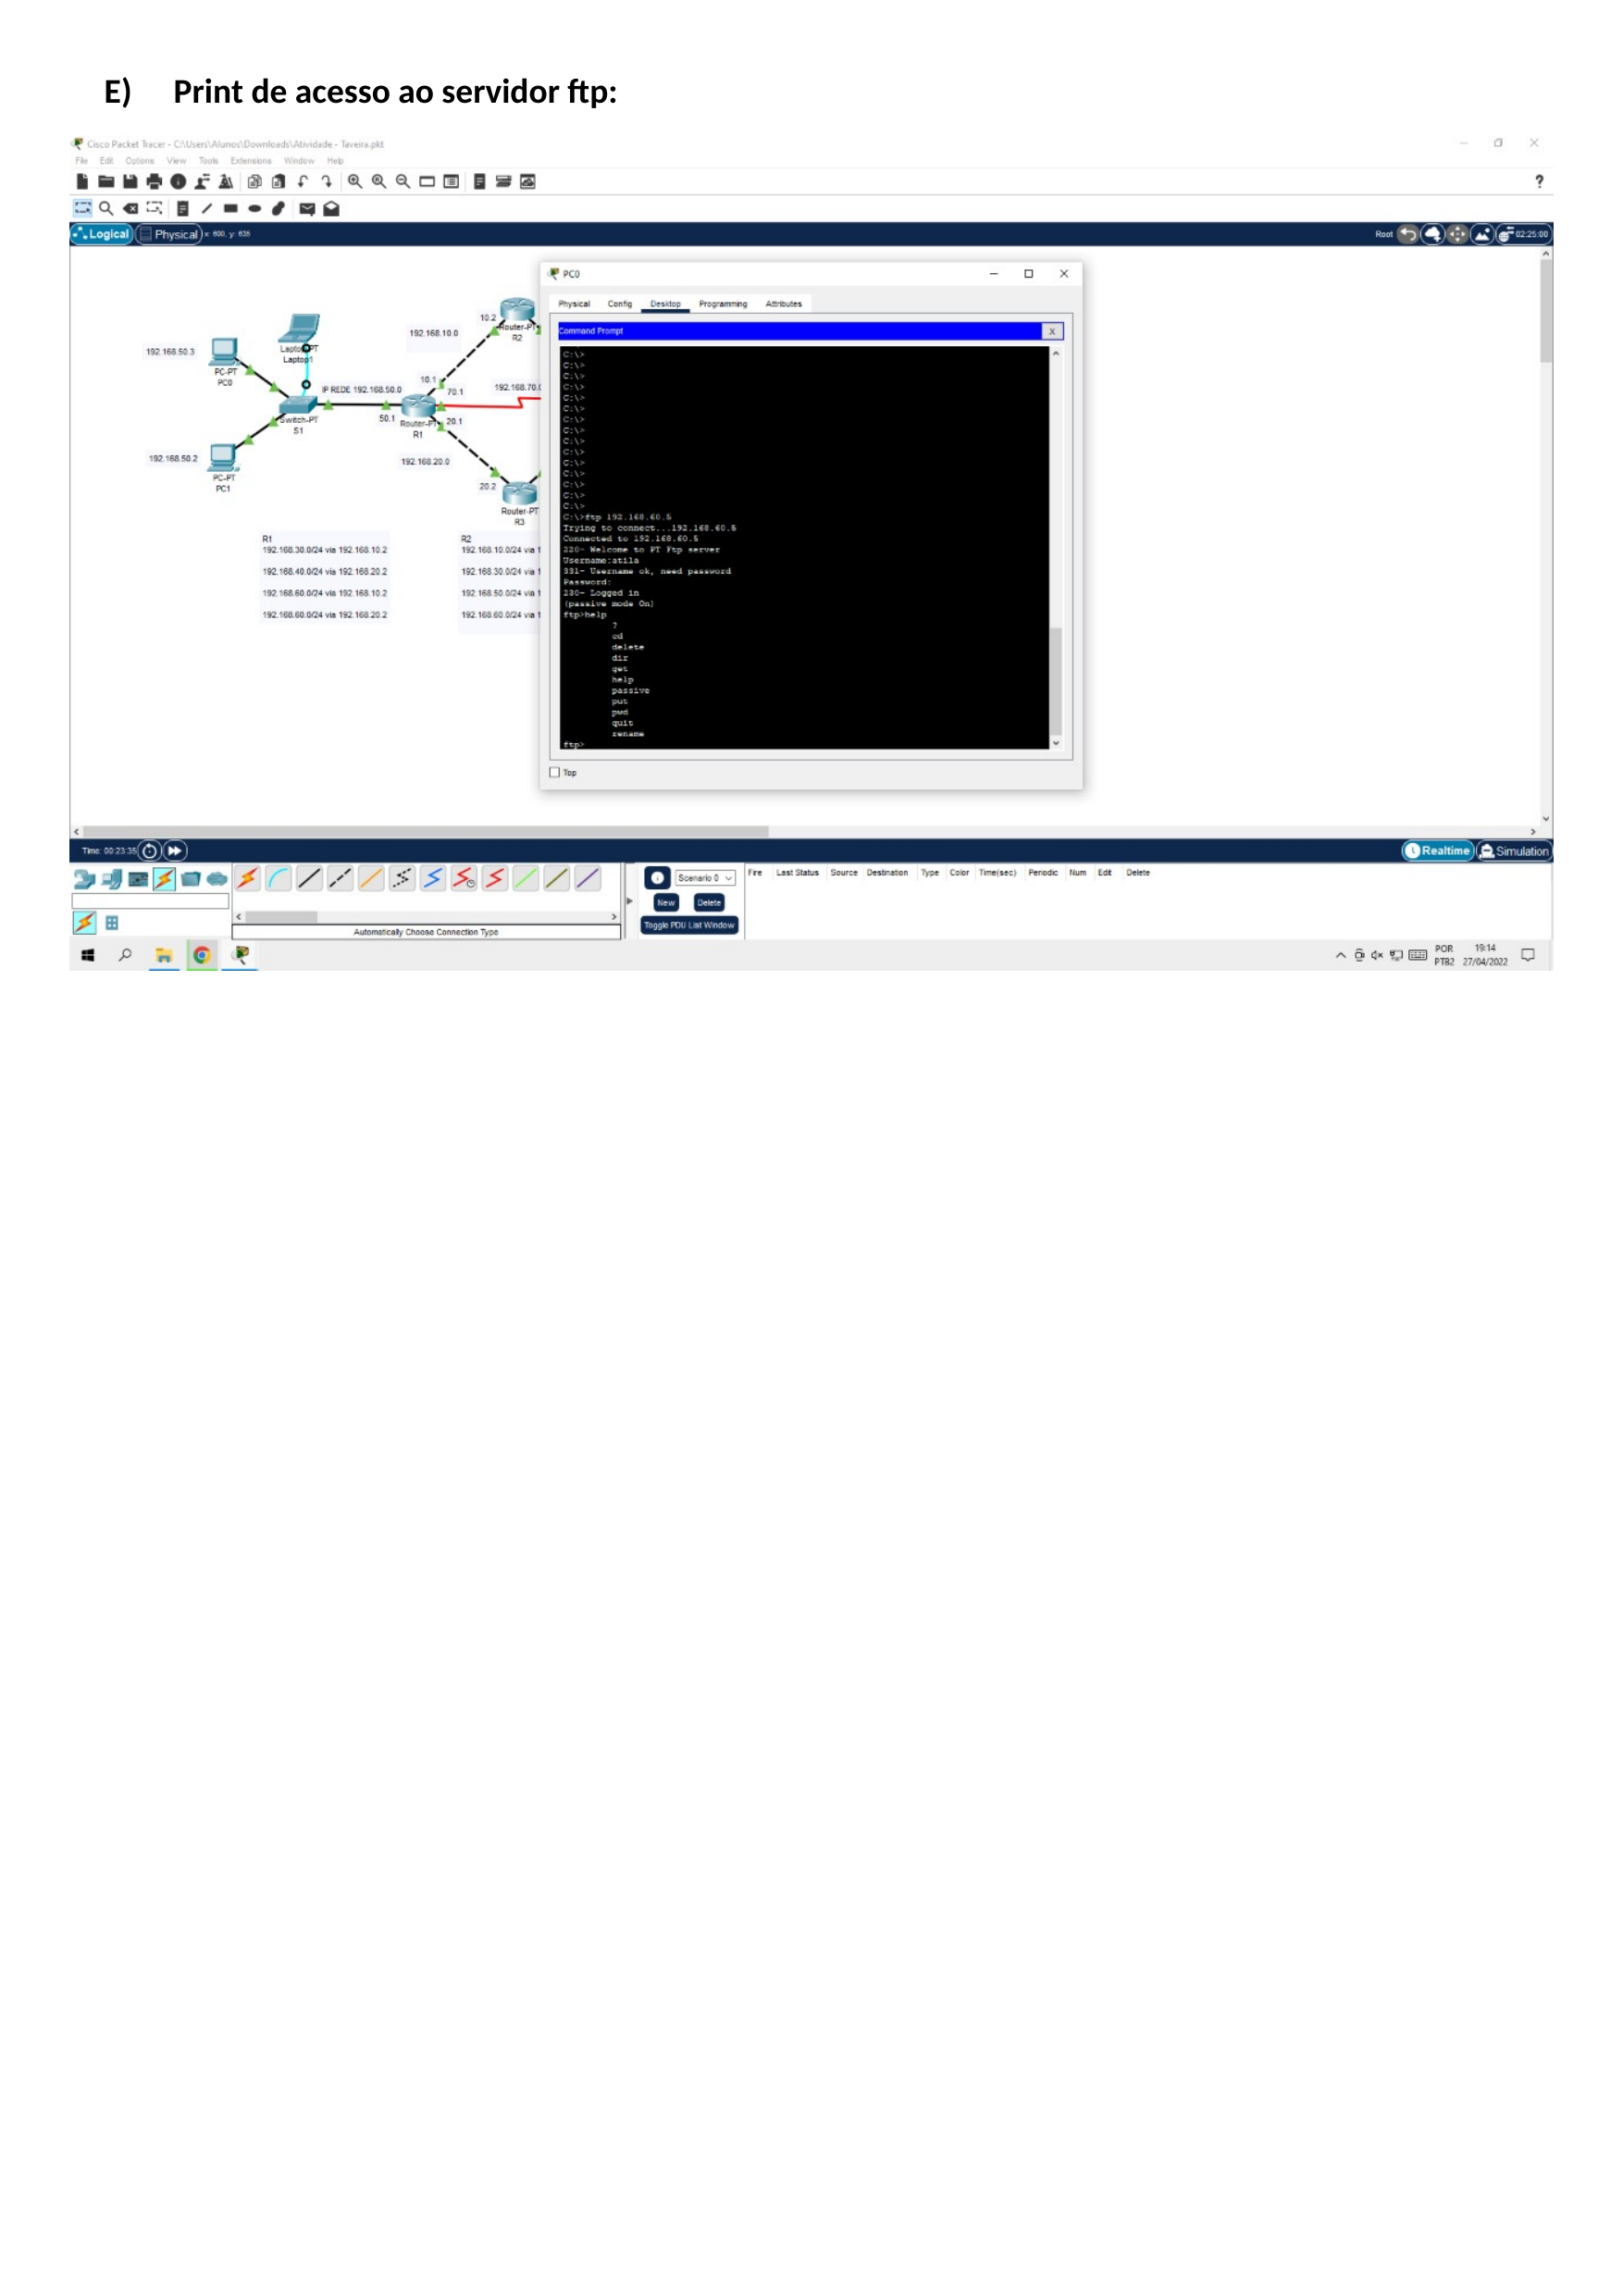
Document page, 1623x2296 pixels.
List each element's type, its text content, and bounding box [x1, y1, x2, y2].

picture [69, 135, 1554, 971]
list Print de acesso ao servidor ftp: [104, 69, 1554, 112]
